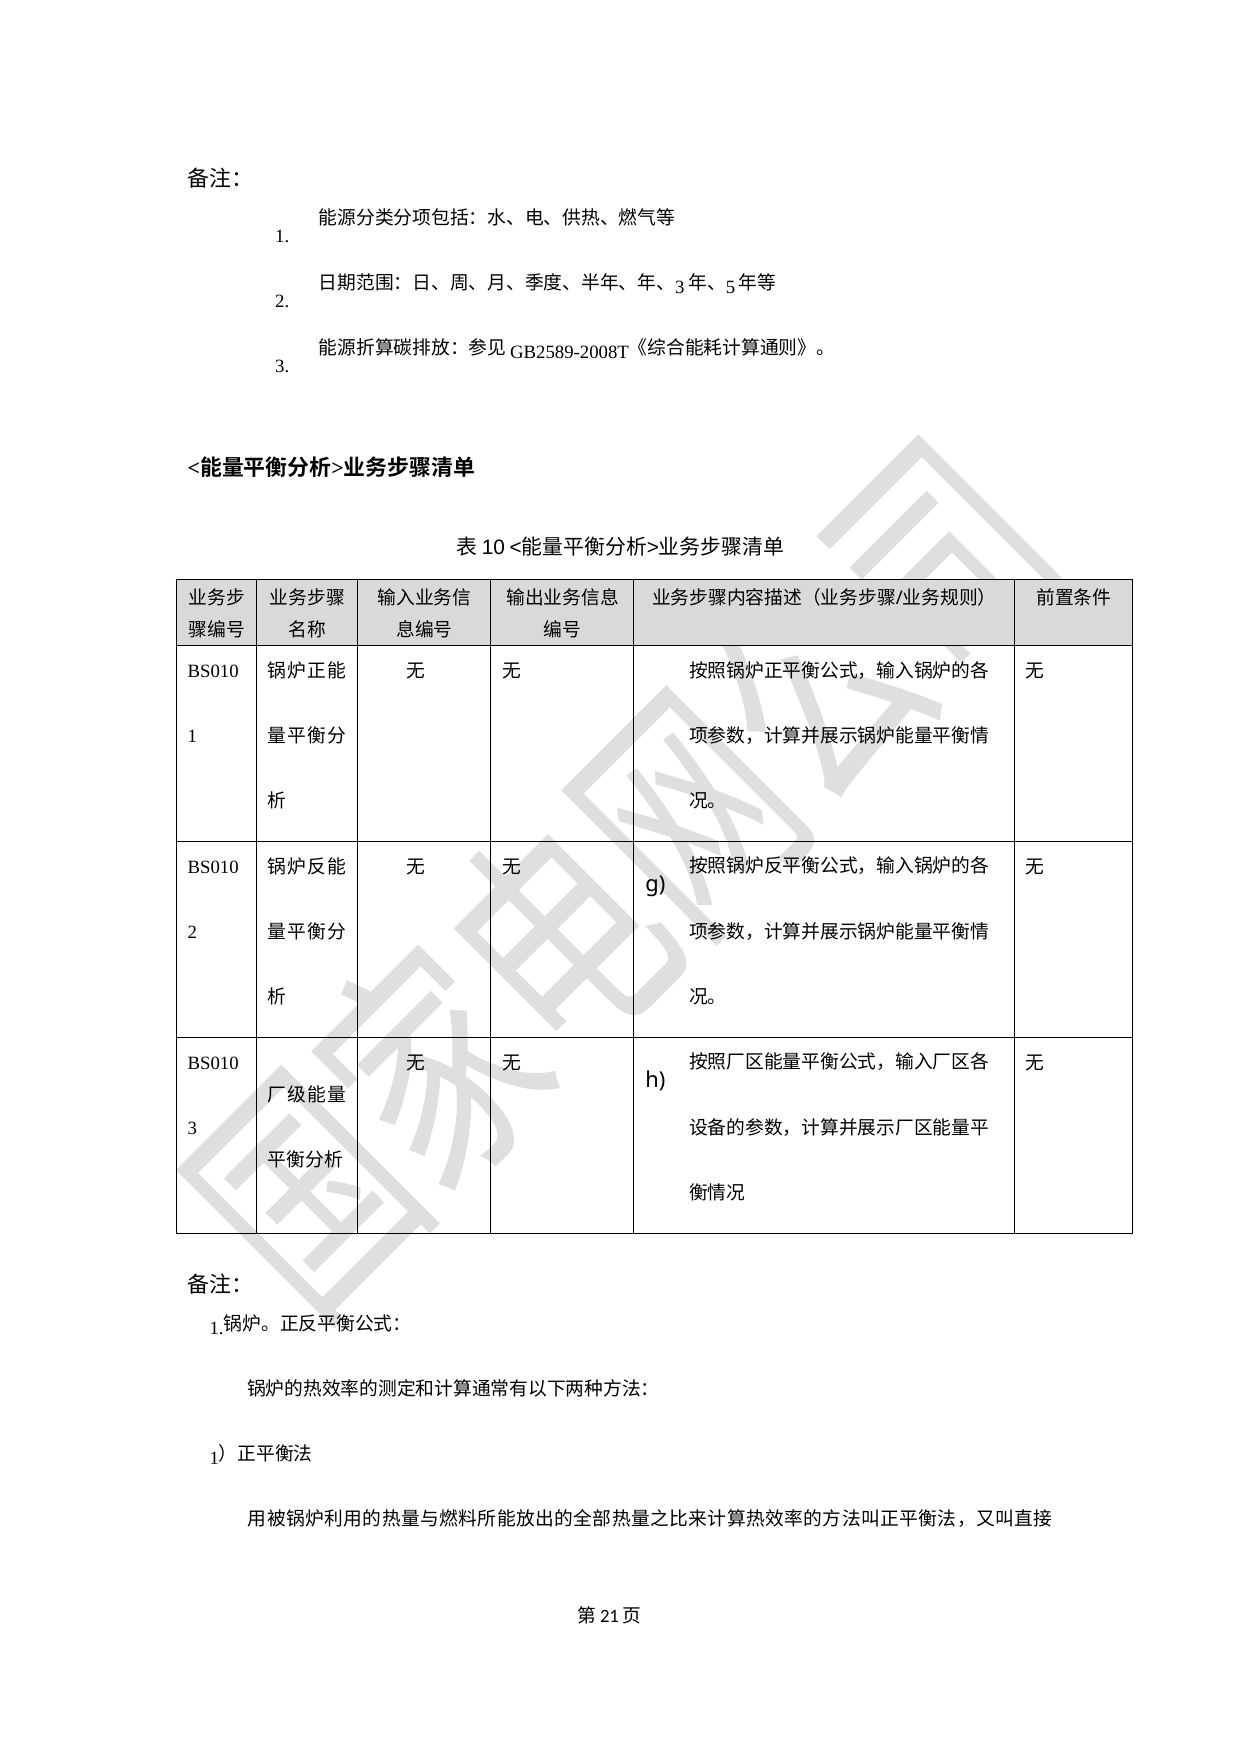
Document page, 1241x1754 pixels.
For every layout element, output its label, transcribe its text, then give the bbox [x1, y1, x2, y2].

table_cell 无 [358, 1038, 490, 1233]
table_cell BS0102 [177, 842, 256, 1037]
list 日期范围：日、周、月、季度、半年、年、3年、5年等 [275, 258, 1053, 323]
table_header 前置条件 [1015, 580, 1132, 645]
table_cell 按照锅炉反平衡公式，输入锅炉的各项参数，计算并展示锅炉能量平衡情况。 [634, 842, 1014, 1037]
table_header 输入业务信息编号 [358, 580, 490, 645]
table_header 业务步骤内容描述（业务步骤/业务规则） [634, 580, 1014, 645]
text 锅炉的热效率的测定和计算通常有以下两种方法： [209, 1364, 1053, 1429]
list 能源分类分项包括：水、电、供热、燃气等 [275, 193, 1053, 258]
table_cell 无 [1015, 842, 1132, 1037]
table_cell 无 [1015, 646, 1132, 841]
text 1）正平衡法 [209, 1429, 1053, 1494]
table_header 输出业务信息编号 [491, 580, 633, 645]
text 备注： [187, 1266, 1053, 1299]
table_cell 无 [358, 842, 490, 1037]
table_cell 锅炉反能量平衡分析 [257, 842, 357, 1037]
table_cell 厂级能量平衡分析 [257, 1038, 357, 1233]
table_cell 无 [1015, 1038, 1132, 1233]
table_cell 锅炉正能量平衡分析 [257, 646, 357, 841]
table_cell 无 [491, 1038, 633, 1233]
table_cell BS0103 [177, 1038, 256, 1233]
table_cell 无 [491, 646, 633, 841]
table_cell 按照厂区能量平衡公式，输入厂区各设备的参数，计算并展示厂区能量平衡情况 [634, 1038, 1014, 1233]
table_header 业务步骤名称 [257, 580, 357, 645]
text 备注： [187, 160, 1053, 193]
subtitle <能量平衡分析>业务步骤清单 [187, 449, 1053, 482]
table_cell BS0101 [177, 646, 256, 841]
table_cell 无 [358, 646, 490, 841]
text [209, 1494, 1053, 1559]
table_cell 按照锅炉正平衡公式，输入锅炉的各项参数，计算并展示锅炉能量平衡情况。 [634, 646, 1014, 841]
table_cell 无 [491, 842, 633, 1037]
table_header 业务步骤编号 [177, 580, 256, 645]
text 1.锅炉。正反平衡公式： [209, 1299, 1053, 1364]
list 能源折算碳排放：参见GB2589-2008T《综合能耗计算通则》。 [275, 323, 1053, 388]
